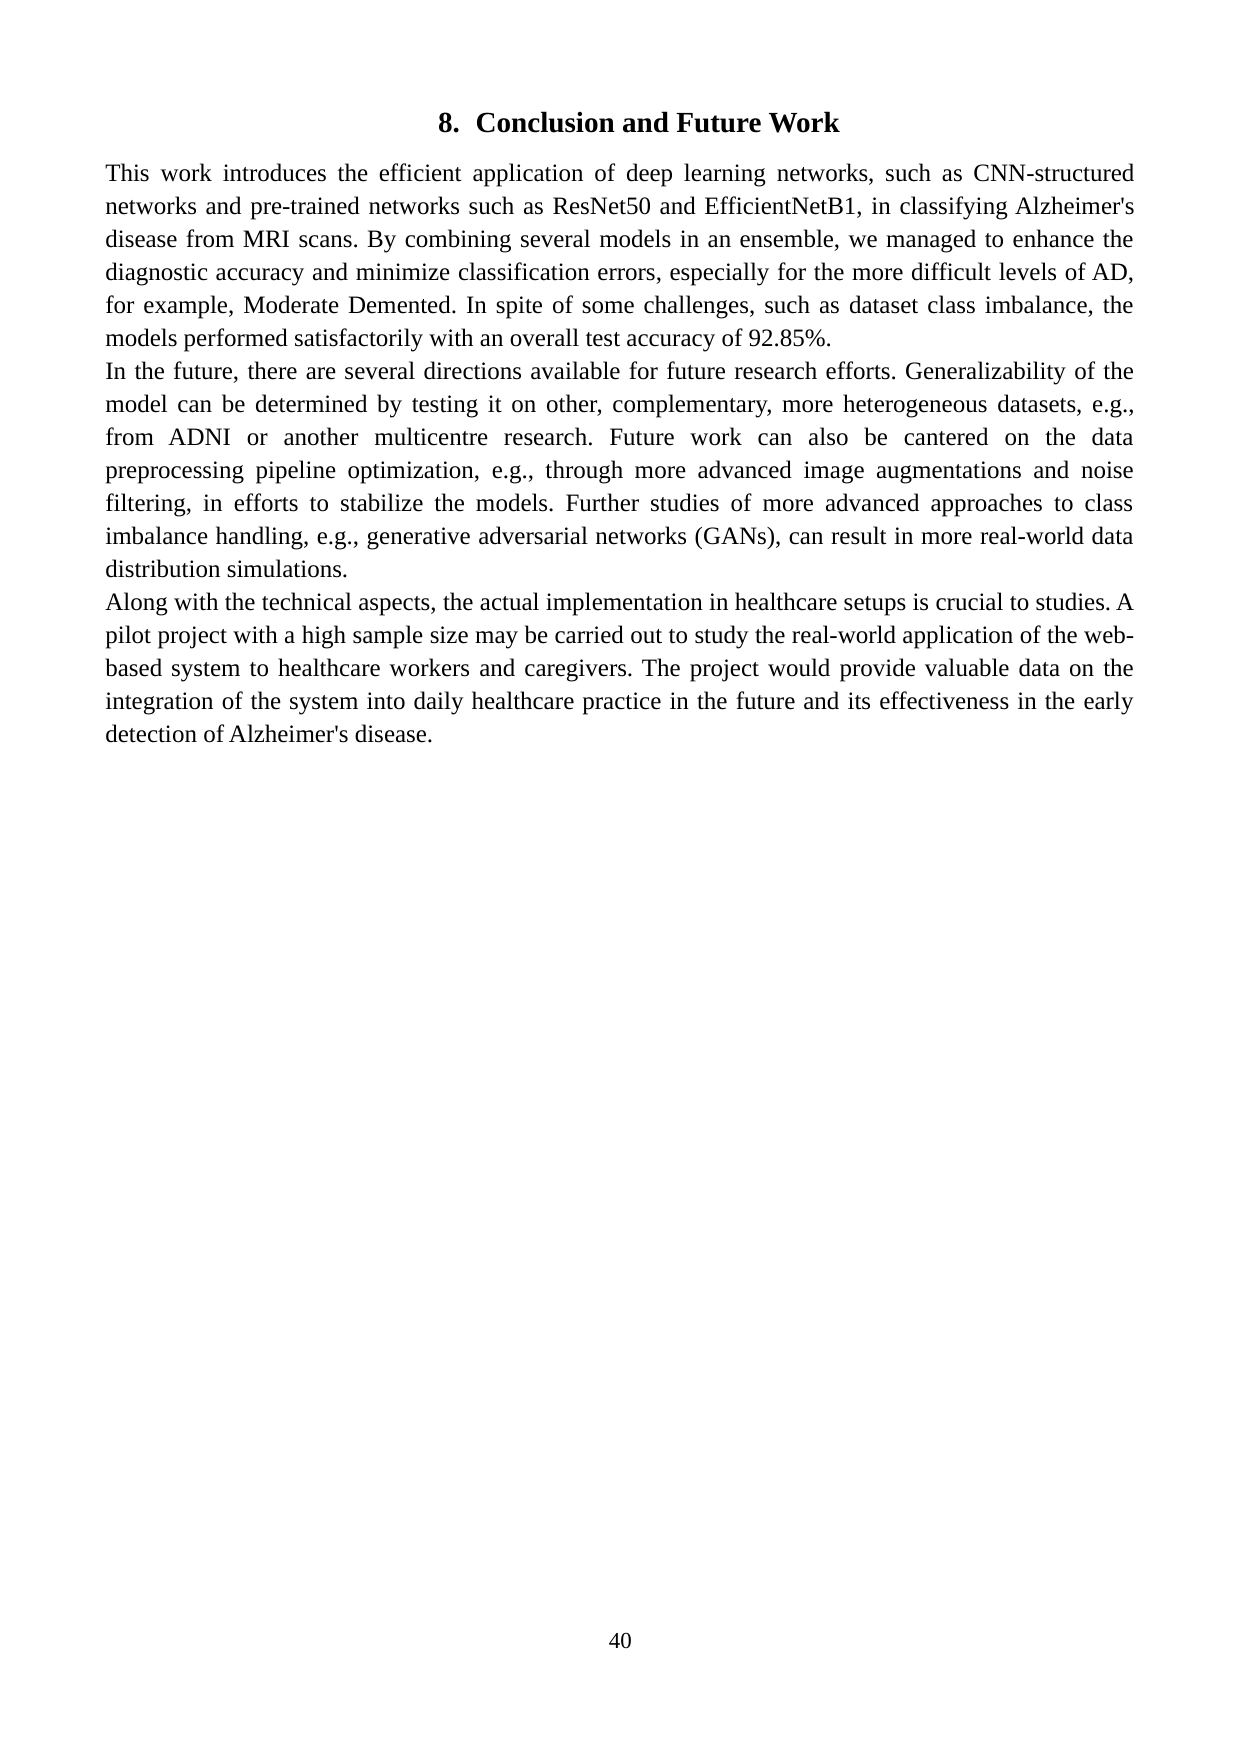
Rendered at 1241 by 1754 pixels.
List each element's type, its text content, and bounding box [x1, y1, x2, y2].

text This work introduces the efficient application of deep learning networks, such as CNN-structured networks and pre-trained networks such as ResNet50 and EfficientNetB1, in classifying Alzheimer's disease from MRI scans. By combining several models in an ensemble, we managed to enhance the diagnostic accuracy and minimize classification errors, especially for the more difficult levels of AD, for example, Moderate Demented. In spite of some challenges, such as dataset class imbalance, the models performed satisfactorily with an overall test accuracy of 92.85%. In the future, there are several directions available for future research efforts. Generalizability of the model can be determined by testing it on other, complementary, more heterogeneous datasets, e.g., from ADNI or another multicentre research. Future work can also be cantered on the data preprocessing pipeline optimization, e.g., through more advanced image augmentations and noise filtering, in efforts to stabilize the models. Further studies of more advanced approaches to class imbalance handling, e.g., generative adversarial networks (GANs), can result in more real-world data distribution simulations. Along with the technical aspects, the actual implementation in healthcare setups is crucial to studies. A pilot project with a high sample size may be carried out to study the real-world application of the web-based system to healthcare workers and caregivers. The project would provide valuable data on the integration of the system into daily healthcare practice in the future and its effectiveness in the early detection of Alzheimer's disease. [105, 158, 1135, 748]
list Conclusion and Future Work [143, 105, 1135, 139]
